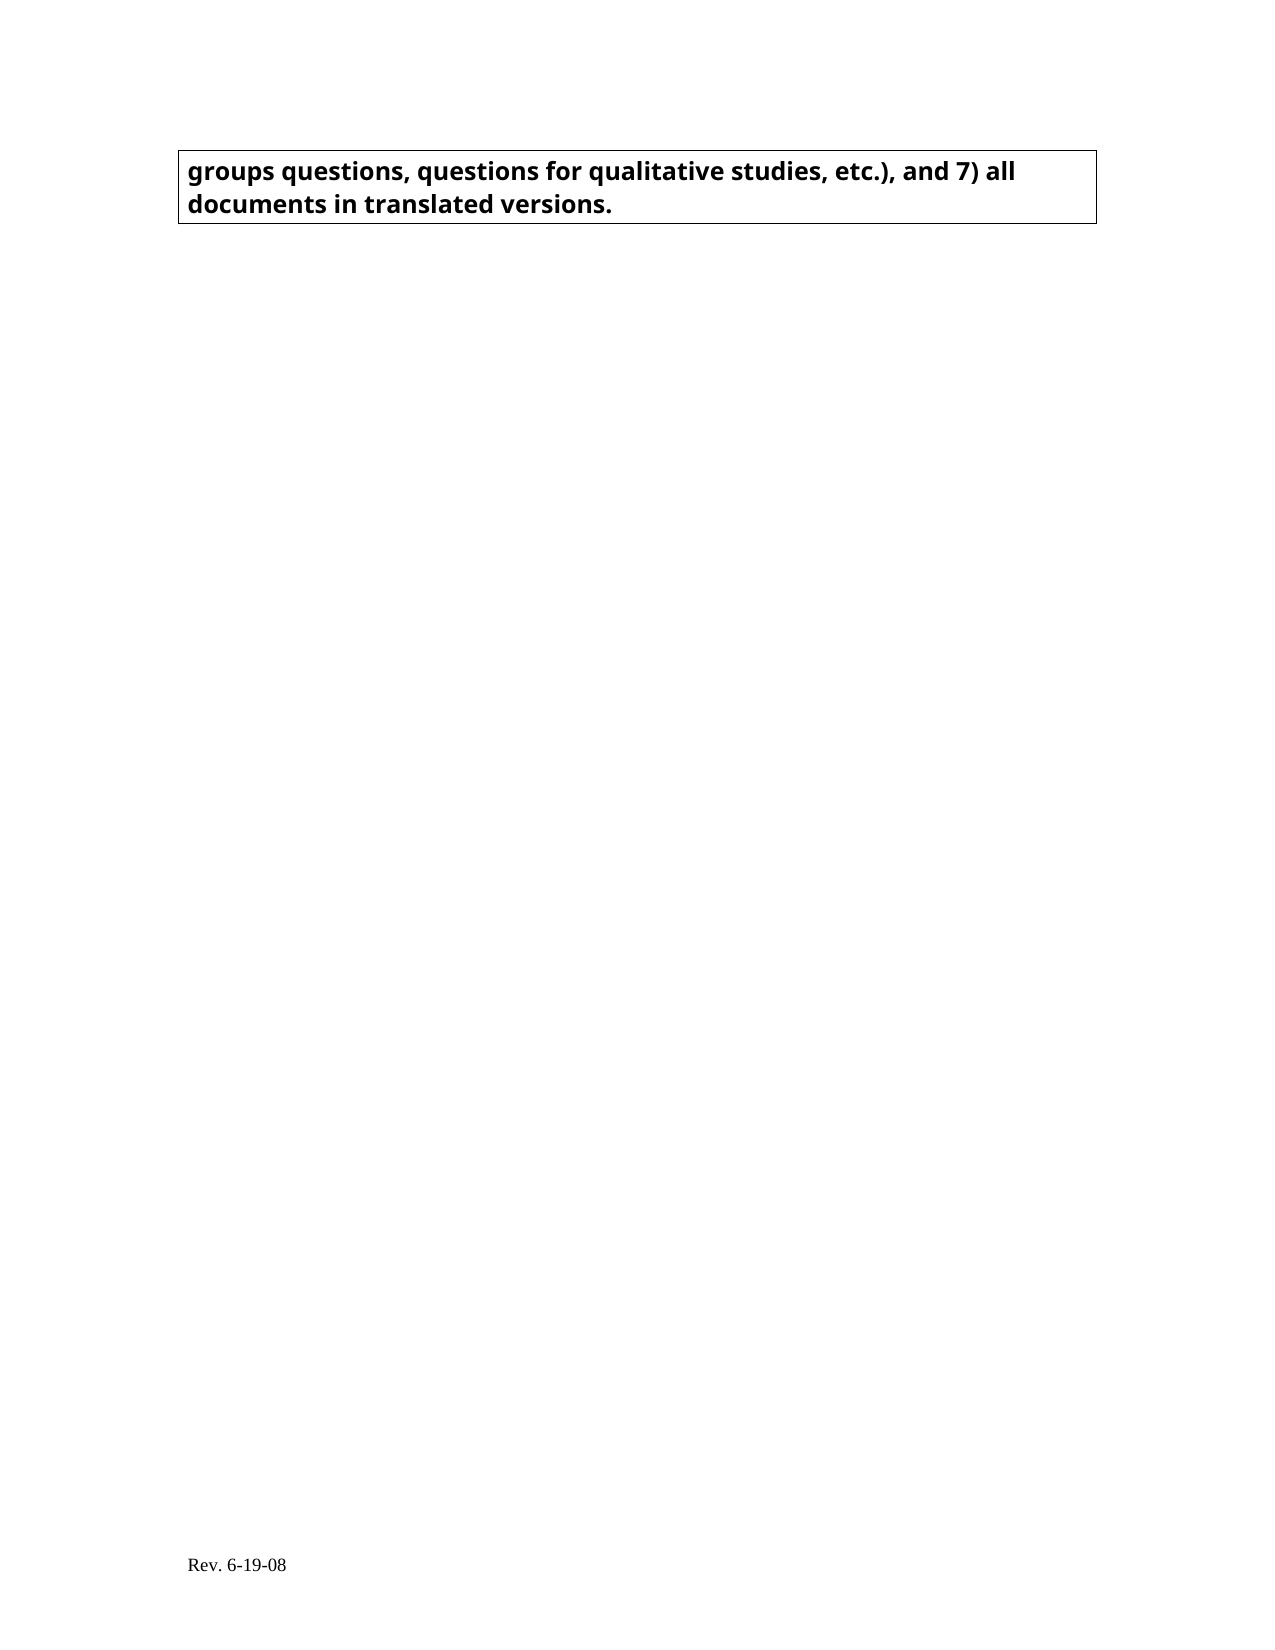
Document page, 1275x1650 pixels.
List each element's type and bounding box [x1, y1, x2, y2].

text [179, 151, 1096, 223]
